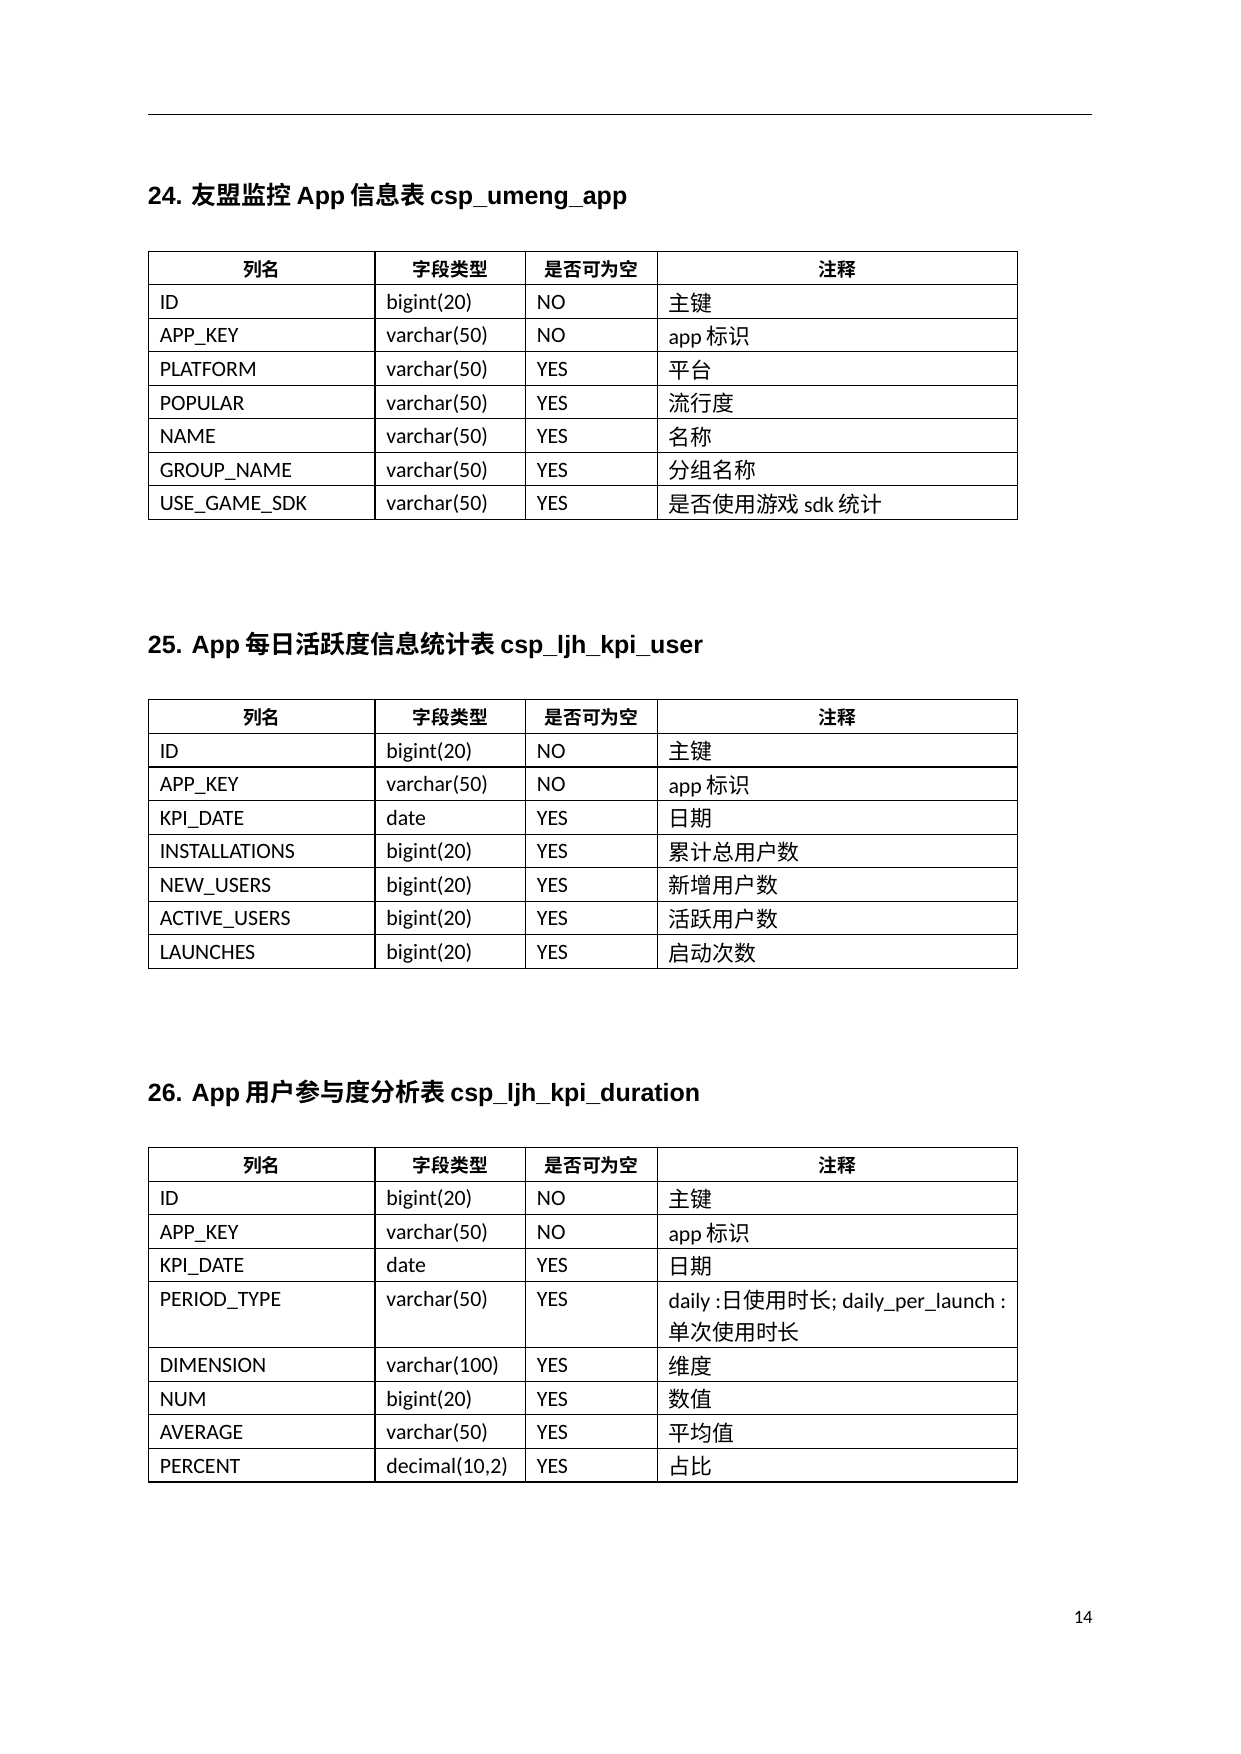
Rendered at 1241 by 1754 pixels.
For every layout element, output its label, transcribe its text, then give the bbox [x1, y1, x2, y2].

table_cell 启动次数 [658, 935, 1017, 968]
table_cell varchar(50) [376, 1282, 525, 1347]
table_cell varchar(50) [376, 319, 525, 351]
table_cell POPULAR [149, 386, 374, 418]
table_header 是否可为空 [526, 252, 657, 284]
table_cell GROUP_NAME [149, 453, 374, 485]
table_cell NEW_USERS [149, 868, 374, 901]
table_cell KPI_DATE [149, 801, 374, 833]
table_cell NO [526, 285, 657, 318]
table_cell DIMENSION [149, 1348, 374, 1381]
table_cell AVERAGE [149, 1415, 374, 1448]
table_cell bigint(20) [376, 285, 525, 318]
table_header 是否可为空 [526, 1148, 657, 1181]
table_cell YES [526, 1249, 657, 1281]
table_cell daily :日使用时长; daily_per_launch :单次使用时长 [658, 1282, 1017, 1347]
subtitle 友盟监控App信息表csp_umeng_app [148, 161, 1060, 226]
table_cell 活跃用户数 [658, 902, 1017, 934]
table_cell date [376, 1249, 525, 1281]
table_cell APP_KEY [149, 319, 374, 351]
table_cell YES [526, 386, 657, 418]
table_cell INSTALLATIONS [149, 835, 374, 867]
table_cell YES [526, 1382, 657, 1414]
table_cell 主键 [658, 285, 1017, 318]
table_header 字段类型 [376, 1148, 525, 1181]
table_header 字段类型 [376, 252, 525, 284]
table_cell PLATFORM [149, 352, 374, 385]
table_cell APP_KEY [149, 1215, 374, 1248]
table_cell YES [526, 419, 657, 452]
table_cell 是否使用游戏sdk统计 [658, 486, 1017, 519]
table_cell date [376, 801, 525, 833]
table_cell app标识 [658, 319, 1017, 351]
table_cell YES [526, 1282, 657, 1347]
table_cell NAME [149, 419, 374, 452]
subtitle App每日活跃度信息统计表csp_ljh_kpi_user [148, 610, 1060, 675]
table_header 注释 [658, 1148, 1017, 1181]
table_cell varchar(50) [376, 1415, 525, 1448]
table_cell YES [526, 935, 657, 968]
table_cell YES [526, 868, 657, 901]
table_cell varchar(50) [376, 486, 525, 519]
table_header 字段类型 [376, 700, 525, 733]
table_cell APP_KEY [149, 768, 374, 800]
table_cell YES [526, 352, 657, 385]
table_cell PERCENT [149, 1449, 374, 1481]
table_cell LAUNCHES [149, 935, 374, 968]
table_cell bigint(20) [376, 1382, 525, 1414]
table_cell bigint(20) [376, 868, 525, 901]
table_cell 平台 [658, 352, 1017, 385]
table_cell 新增用户数 [658, 868, 1017, 901]
table_cell 名称 [658, 419, 1017, 452]
table_cell YES [526, 453, 657, 485]
table_header 注释 [658, 700, 1017, 733]
table_cell 主键 [658, 734, 1017, 766]
table_cell varchar(50) [376, 352, 525, 385]
table_cell USE_GAME_SDK [149, 486, 374, 519]
table_cell ID [149, 734, 374, 766]
table_cell YES [526, 902, 657, 934]
table_cell 日期 [658, 801, 1017, 833]
table_cell YES [526, 801, 657, 833]
table_cell bigint(20) [376, 1182, 525, 1214]
table_cell 占比 [658, 1449, 1017, 1481]
table_cell varchar(50) [376, 386, 525, 418]
table_cell 平均值 [658, 1415, 1017, 1448]
table_cell NO [526, 768, 657, 800]
table_cell bigint(20) [376, 734, 525, 766]
table_cell varchar(50) [376, 453, 525, 485]
table_cell 数值 [658, 1382, 1017, 1414]
table_cell 流行度 [658, 386, 1017, 418]
table_cell ID [149, 1182, 374, 1214]
table_cell NO [526, 1215, 657, 1248]
table_cell bigint(20) [376, 935, 525, 968]
table_cell varchar(50) [376, 1215, 525, 1248]
table_header 列名 [149, 1148, 374, 1181]
table_header 是否可为空 [526, 700, 657, 733]
table_cell varchar(50) [376, 419, 525, 452]
table_cell 累计总用户数 [658, 835, 1017, 867]
table_cell 主键 [658, 1182, 1017, 1214]
table_cell 维度 [658, 1348, 1017, 1381]
table_cell YES [526, 1415, 657, 1448]
table_cell varchar(100) [376, 1348, 525, 1381]
table_cell 日期 [658, 1249, 1017, 1281]
table_cell varchar(50) [376, 768, 525, 800]
table_cell YES [526, 1449, 657, 1481]
table_cell NO [526, 1182, 657, 1214]
table_cell YES [526, 1348, 657, 1381]
table_cell NO [526, 319, 657, 351]
subtitle App用户参与度分析表csp_ljh_kpi_duration [148, 1059, 1060, 1124]
table_cell bigint(20) [376, 835, 525, 867]
table_header 列名 [149, 700, 374, 733]
table_header 列名 [149, 252, 374, 284]
table_cell NUM [149, 1382, 374, 1414]
table_cell 分组名称 [658, 453, 1017, 485]
table_cell PERIOD_TYPE [149, 1282, 374, 1347]
table_cell app标识 [658, 768, 1017, 800]
table_cell app标识 [658, 1215, 1017, 1248]
table_cell ACTIVE_USERS [149, 902, 374, 934]
table_header 注释 [658, 252, 1017, 284]
table_cell decimal(10,2) [376, 1449, 525, 1481]
table_cell NO [526, 734, 657, 766]
table_cell ID [149, 285, 374, 318]
table_cell YES [526, 835, 657, 867]
table_cell KPI_DATE [149, 1249, 374, 1281]
table_cell bigint(20) [376, 902, 525, 934]
table_cell YES [526, 486, 657, 519]
